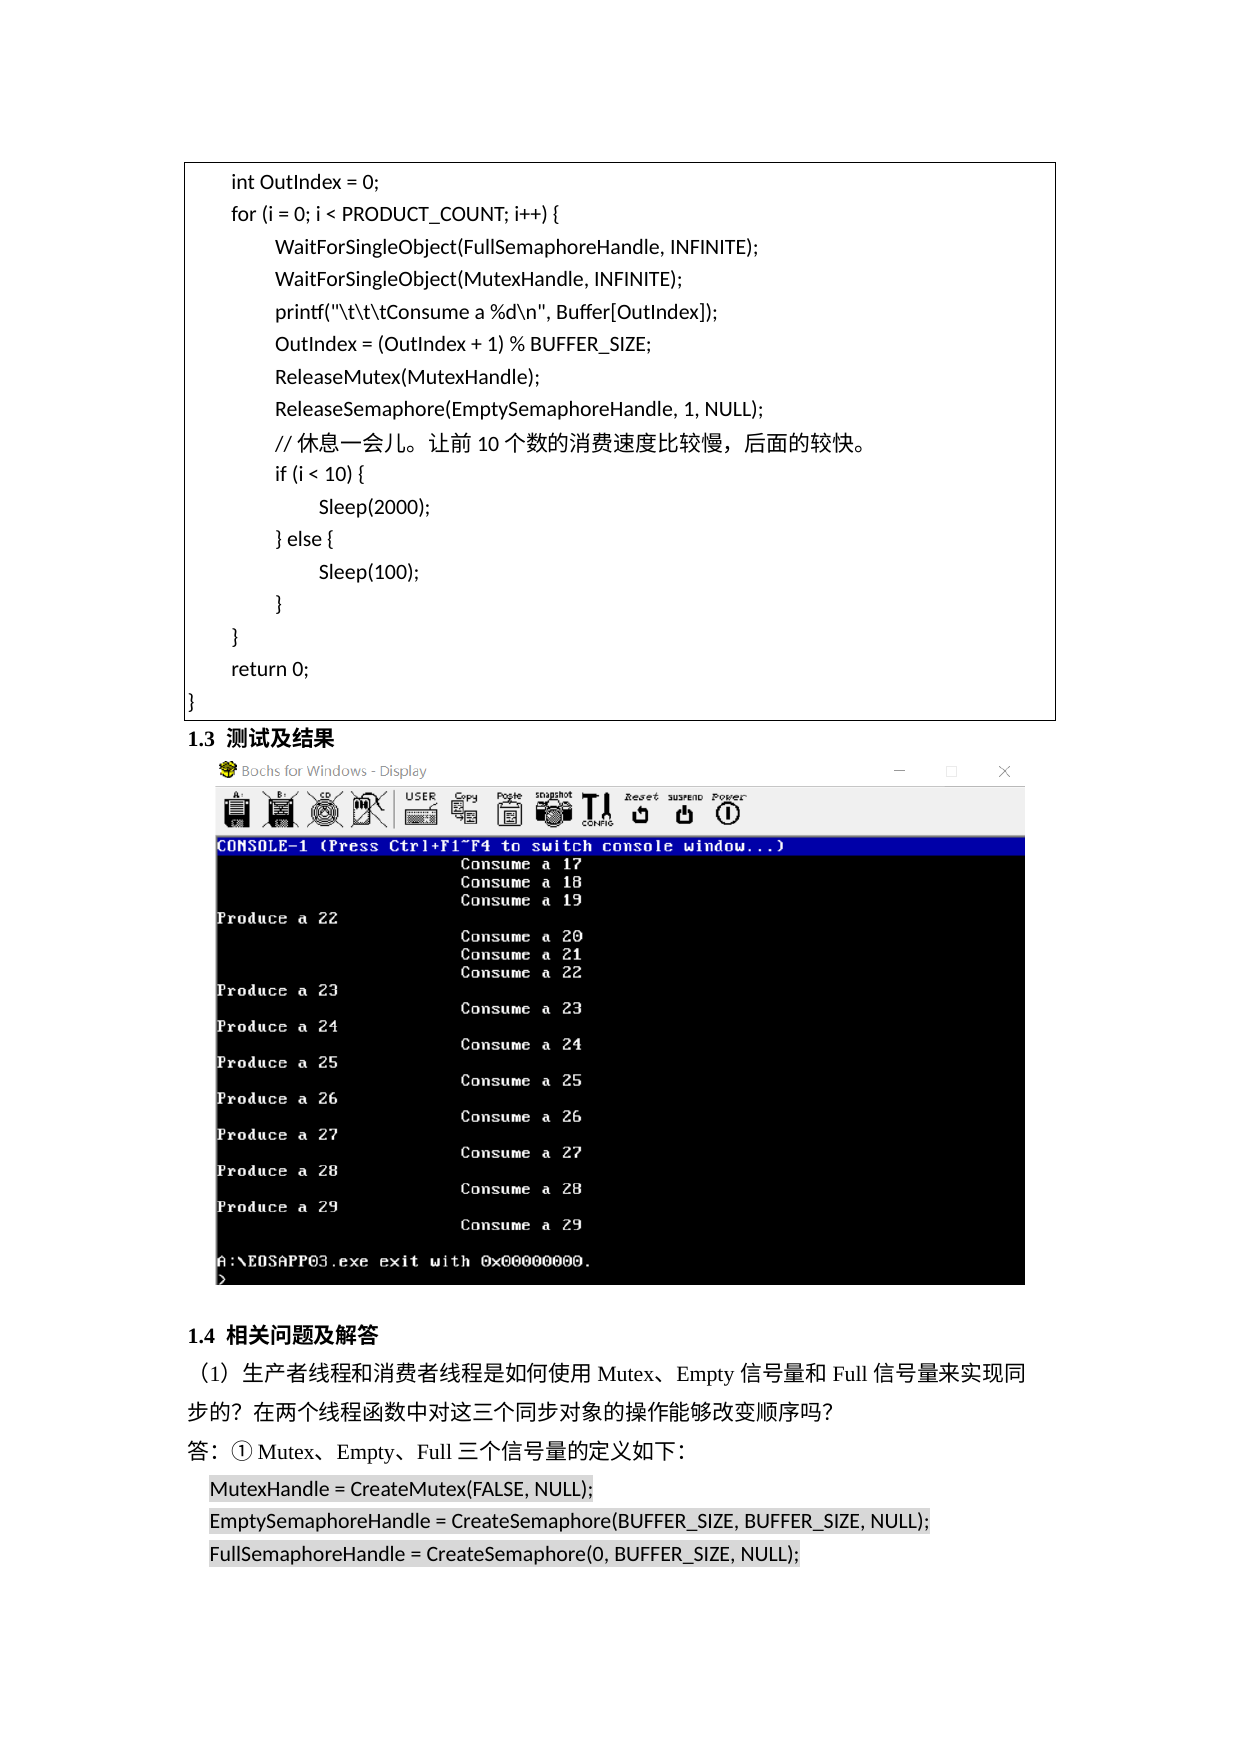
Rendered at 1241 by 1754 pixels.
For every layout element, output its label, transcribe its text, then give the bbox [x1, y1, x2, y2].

text （1）生产者线程和消费者线程是如何使用 Mutex、Empty 信号量和 Full 信号量来实现同 [187, 1356, 1053, 1388]
picture [215, 759, 1025, 1285]
text ReleaseSemaphore(EmptySemaphoreHandle, 1, NULL); [187, 393, 1053, 425]
text Sleep(2000); [187, 490, 1053, 523]
text FullSemaphoreHandle = CreateSemaphore(0, BUFFER_SIZE, NULL); [209, 1537, 1053, 1570]
text if (i < 10) { [187, 458, 1053, 490]
text int OutIndex = 0; [185, 163, 1055, 198]
text EmptySemaphoreHandle = CreateSemaphore(BUFFER_SIZE, BUFFER_SIZE, NULL); [209, 1505, 1053, 1537]
text 步的？在两个线程函数中对这三个同步对象的操作能够改变顺序吗？ [187, 1395, 1053, 1427]
text Sleep(100); [187, 555, 1053, 588]
text OutIndex = (OutIndex + 1) % BUFFER_SIZE; [187, 328, 1053, 360]
text WaitForSingleObject(FullSemaphoreHandle, INFINITE); [187, 230, 1053, 263]
text return 0; [187, 653, 1053, 682]
text WaitForSingleObject(MutexHandle, INFINITE); [187, 263, 1053, 295]
text } [187, 588, 1053, 620]
text } [185, 682, 1055, 720]
text // 休息一会儿。让前 10 个数的消费速度比较慢，后面的较快。 [187, 425, 1053, 458]
list 相关问题及解答 [187, 1317, 1053, 1350]
text ReleaseMutex(MutexHandle); [187, 360, 1053, 393]
text MutexHandle = CreateMutex(FALSE, NULL); [209, 1472, 1053, 1505]
text 答：①Mutex、Empty、Full 三个信号量的定义如下： [187, 1433, 1053, 1466]
text } [187, 620, 1053, 653]
text printf("\t\t\tConsume a %d\n", Buffer[OutIndex]); [187, 295, 1053, 328]
text } else { [187, 523, 1053, 555]
text for (i = 0; i < PRODUCT_COUNT; i++) { [187, 198, 1053, 230]
list 测试及结果 [187, 721, 1053, 753]
